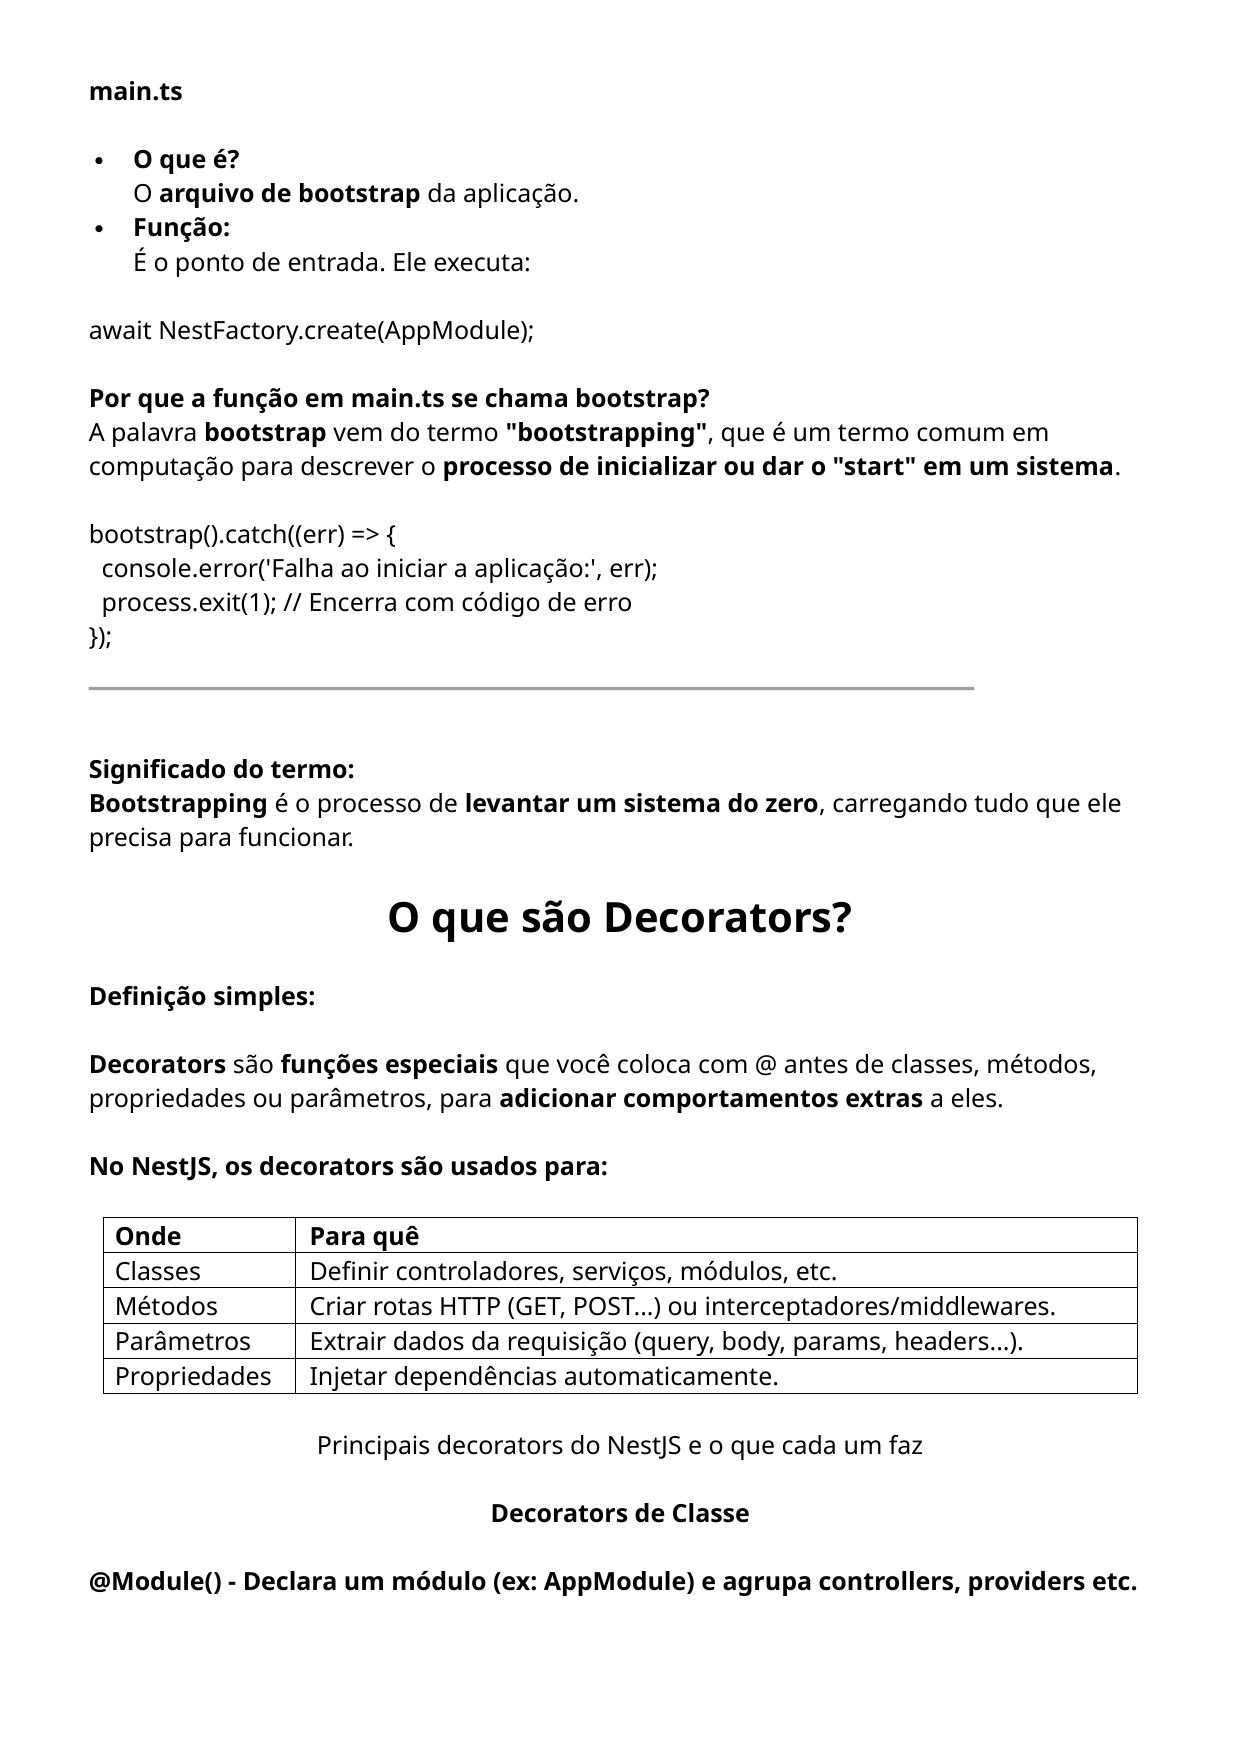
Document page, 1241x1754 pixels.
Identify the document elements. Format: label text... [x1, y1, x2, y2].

text await NestFactory.create(AppModule); [88, 312, 1152, 346]
table_cell Injetar dependências automaticamente. [296, 1359, 1137, 1393]
table_cell Extrair dados da requisição (query, body, params, headers...). [296, 1324, 1137, 1357]
text O que são Decorators? [88, 888, 1152, 944]
text Decorators são funções especiais que você coloca com @ antes de classes, métodos, propriedades ou parâmetros, para adicionar comportamentos extras a eles. [88, 1047, 1152, 1115]
text Definição simples: [88, 979, 1152, 1013]
text console.error('Falha ao iniciar a aplicação:', err); [88, 551, 1152, 585]
table_cell Parâmetros [104, 1324, 295, 1357]
table_cell Definir controladores, serviços, módulos, etc. [296, 1253, 1137, 1287]
table_header Onde [104, 1218, 295, 1252]
list O que é? O arquivo de bootstrap da aplicação. [95, 142, 1152, 210]
text Significado do termo: [88, 752, 1152, 786]
table_cell Métodos [104, 1288, 295, 1322]
table_cell Propriedades [104, 1359, 295, 1393]
text No NestJS, os decorators são usados para: [88, 1149, 1152, 1183]
list Função: É o ponto de entrada. Ele executa: [95, 210, 1152, 278]
table_cell Classes [104, 1253, 295, 1287]
text bootstrap().catch((err) => { [88, 517, 1152, 551]
table_header Para quê [296, 1218, 1137, 1252]
text Principais decorators do NestJS e o que cada um faz [88, 1428, 1152, 1462]
text process.exit(1); // Encerra com código de erro [88, 585, 1152, 619]
text Por que a função em main.ts se chama bootstrap? [88, 380, 1152, 414]
text Bootstrapping é o processo de levantar um sistema do zero, carregando tudo que ele precisa para funcionar. [88, 786, 1152, 854]
table_cell Criar rotas HTTP (GET, POST...) ou interceptadores/middlewares. [296, 1288, 1137, 1322]
text Decorators de Classe [88, 1496, 1152, 1530]
text }); [88, 619, 1152, 653]
text @Module() - Declara um módulo (ex: AppModule) e agrupa controllers, providers etc. [88, 1564, 1152, 1598]
text main.ts [88, 74, 1152, 108]
text A palavra bootstrap vem do termo "bootstrapping", que é um termo comum em computação para descrever o processo de inicializar ou dar o "start" em um sistema. [88, 414, 1152, 483]
